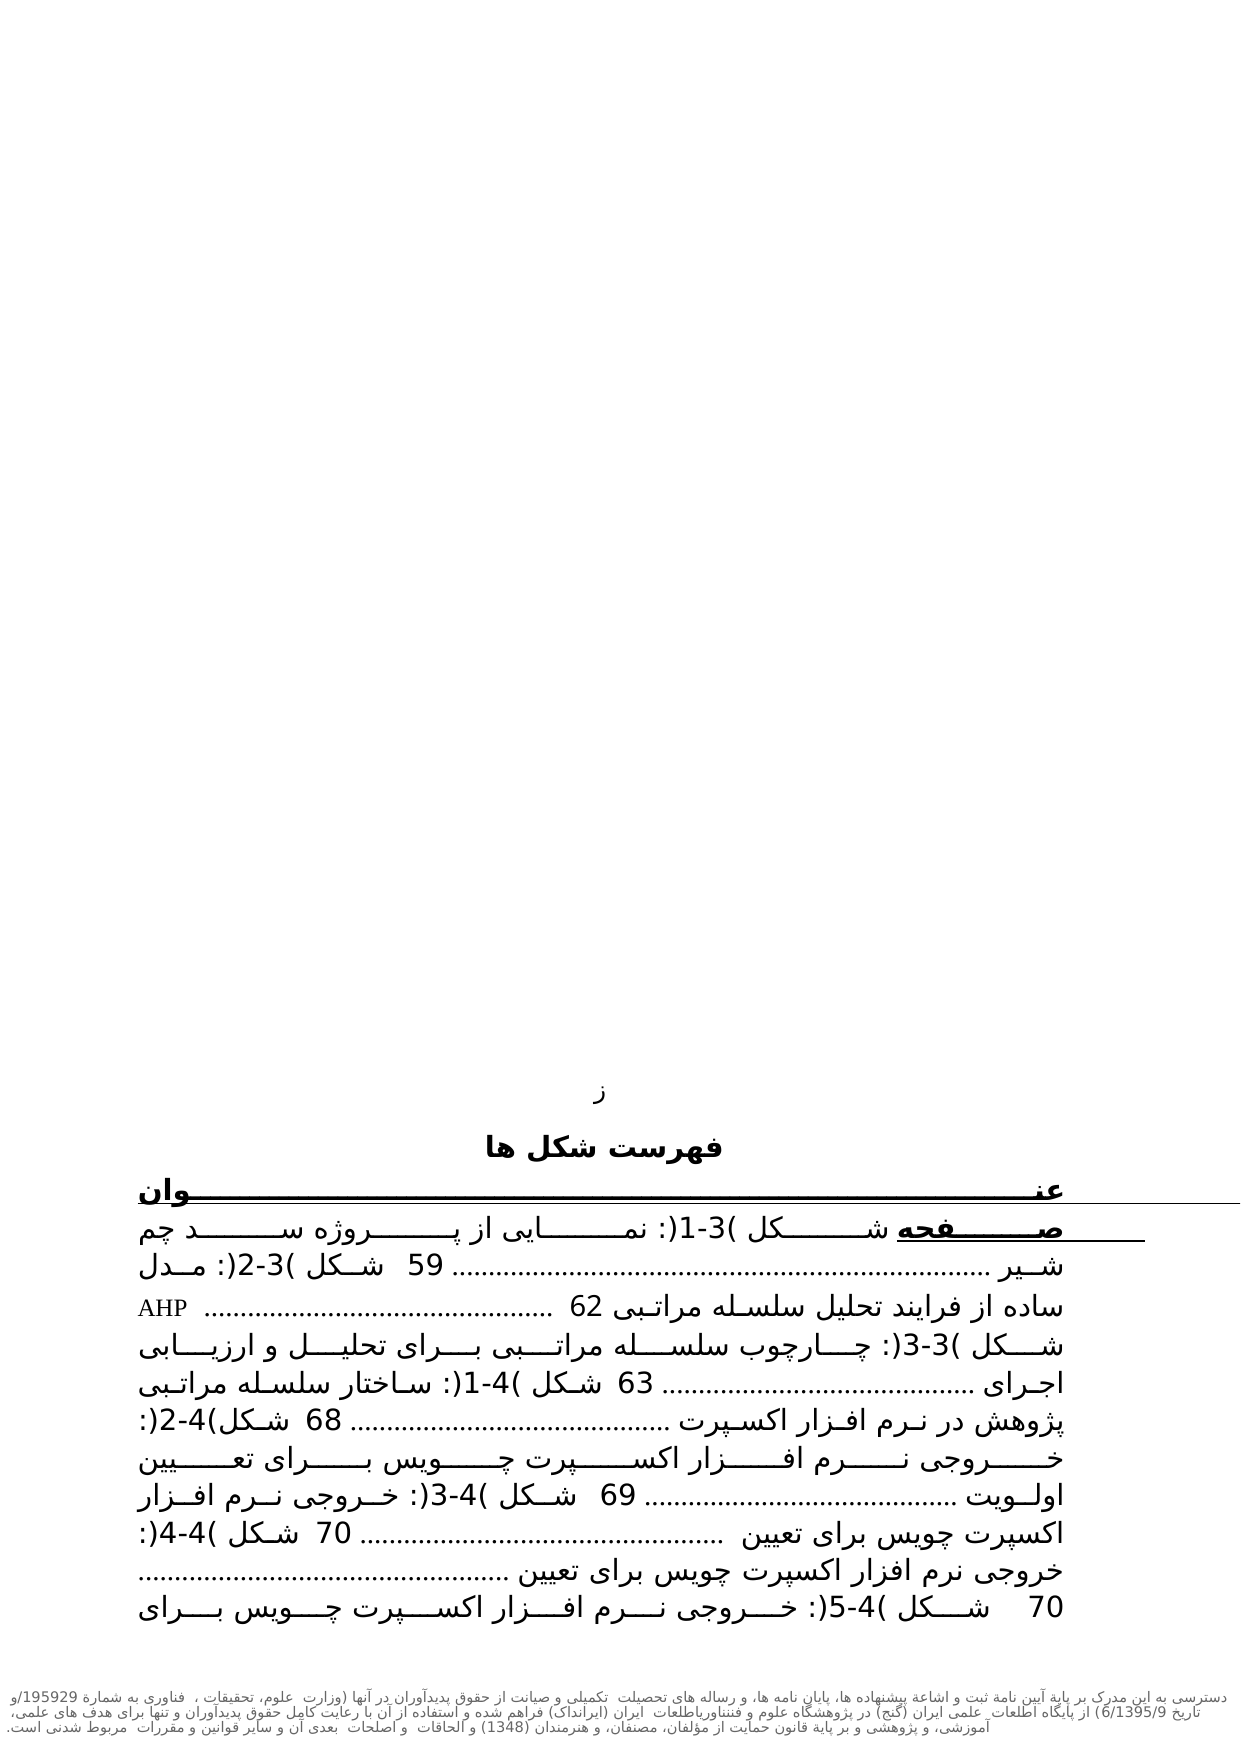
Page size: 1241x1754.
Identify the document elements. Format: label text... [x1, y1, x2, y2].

text ز [136, 1075, 1064, 1104]
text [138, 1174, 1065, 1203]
subtitle فهرست شکل ها [137, 1130, 1064, 1164]
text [138, 1204, 1065, 1625]
